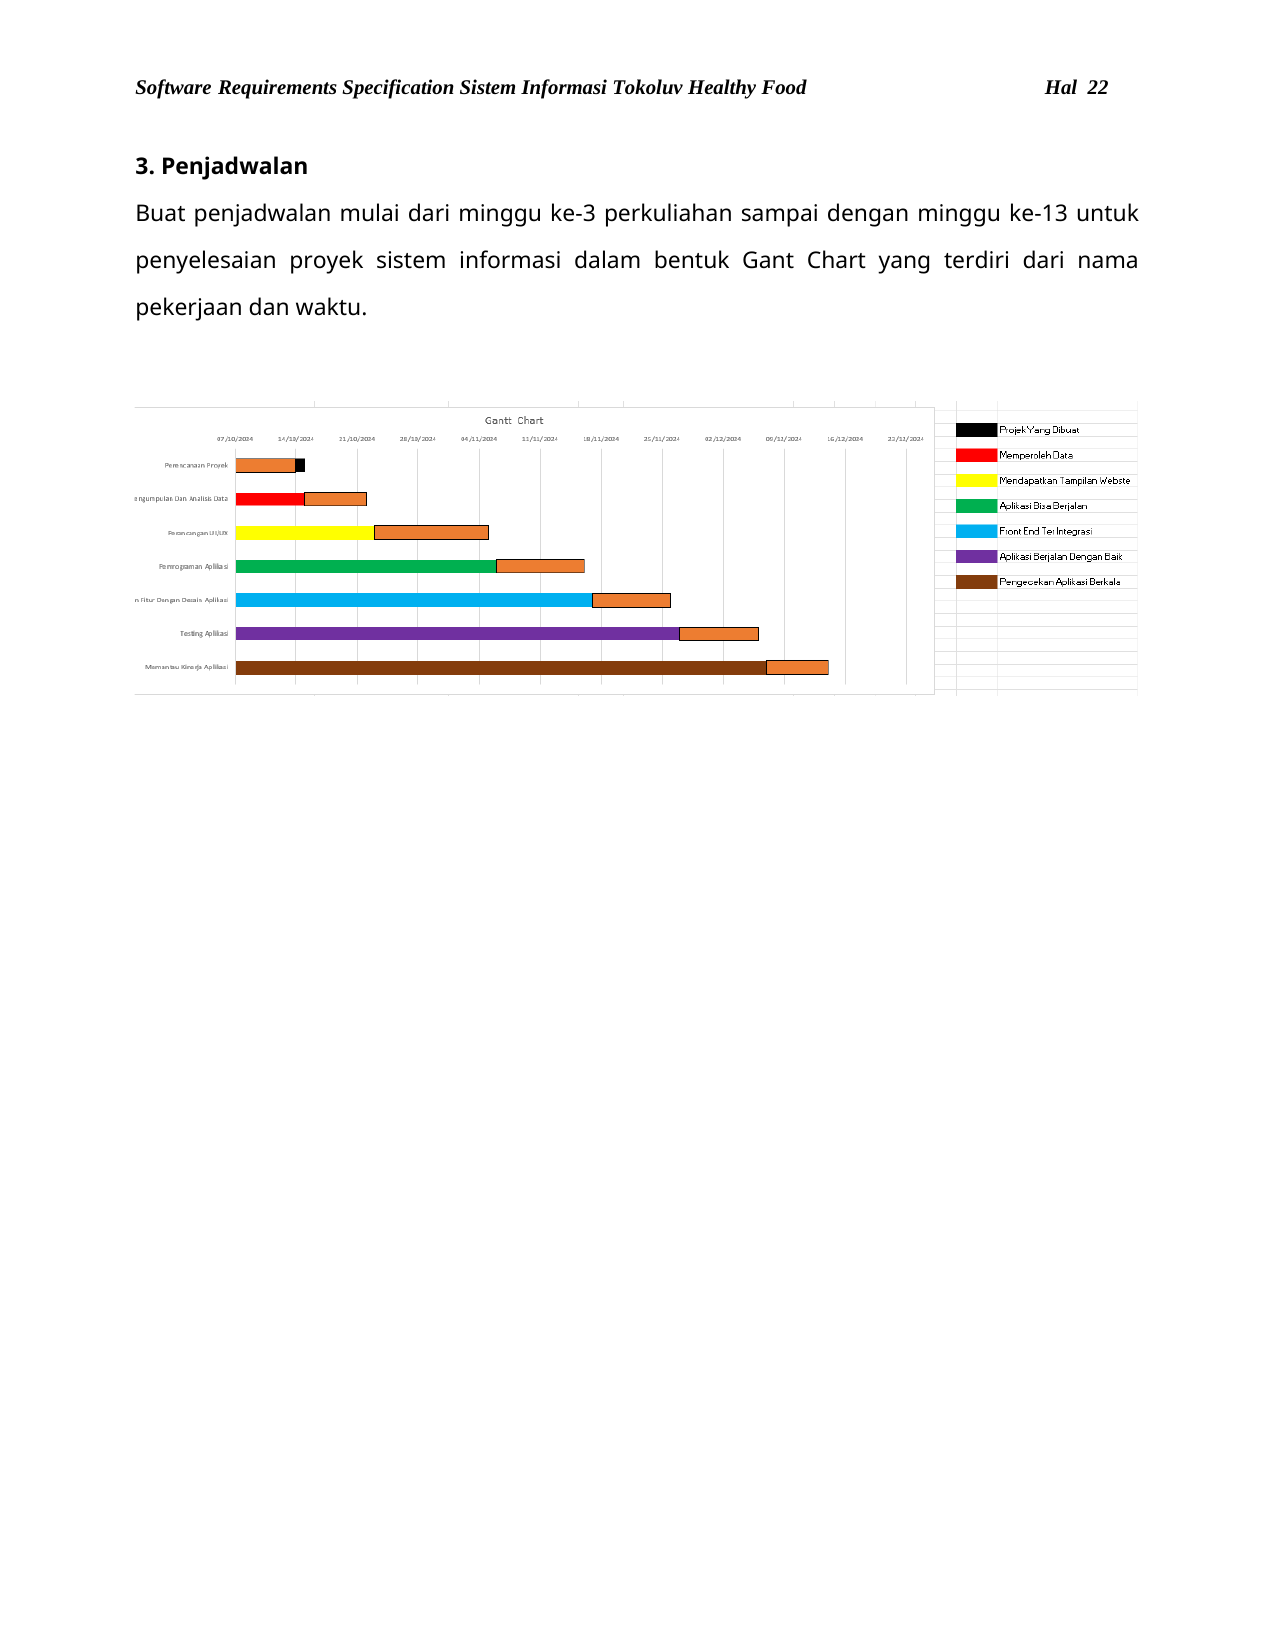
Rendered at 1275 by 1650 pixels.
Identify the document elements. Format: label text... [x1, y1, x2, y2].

picture [134, 401, 1138, 696]
text Buat penjadwalan mulai dari minggu ke-3 perkuliahan sampai dengan minggu ke-13 untuk penyelesaian proyek sistem informasi dalam bentuk Gant Chart yang terdiri dari nama pekerjaan dan waktu. [135, 197, 1140, 322]
subtitle 3. Penjadwalan [135, 150, 1140, 181]
